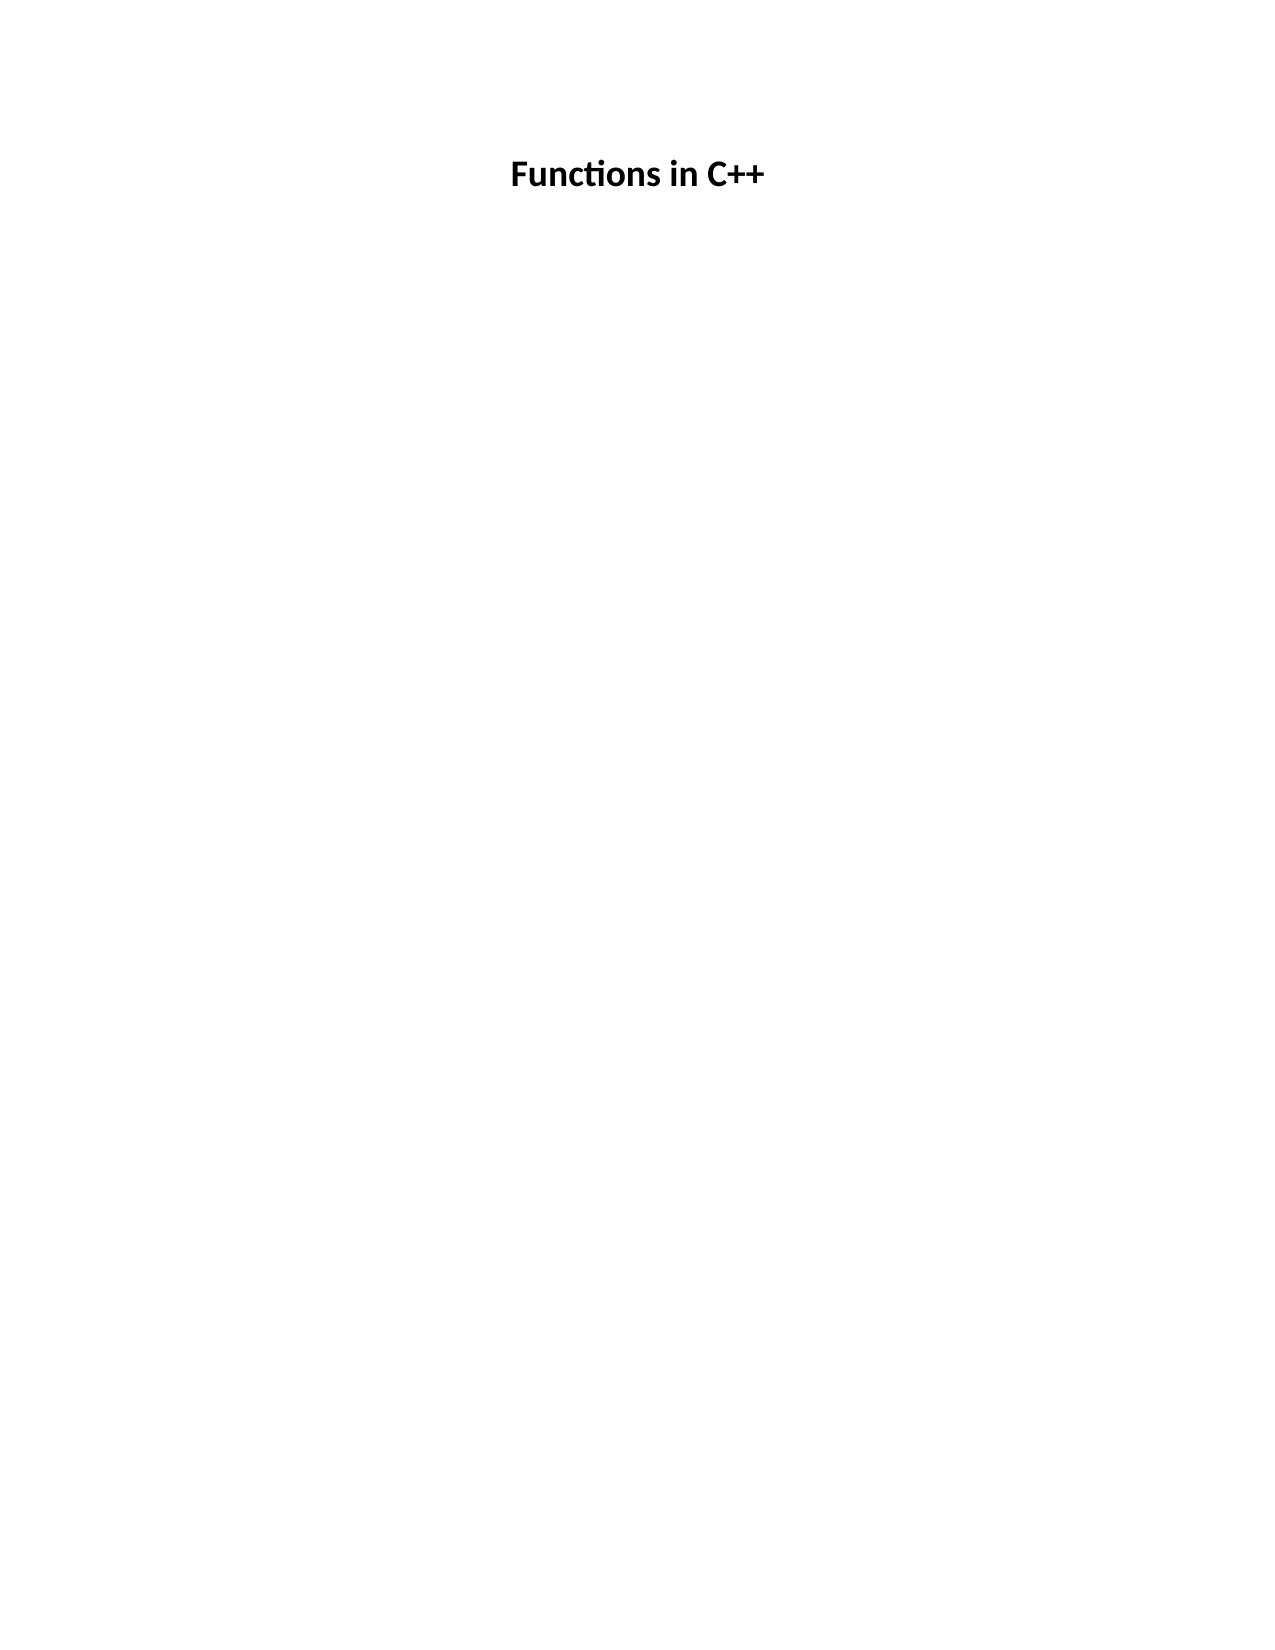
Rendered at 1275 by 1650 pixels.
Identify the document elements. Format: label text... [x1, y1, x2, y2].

text Functions in C++ [150, 150, 1125, 196]
